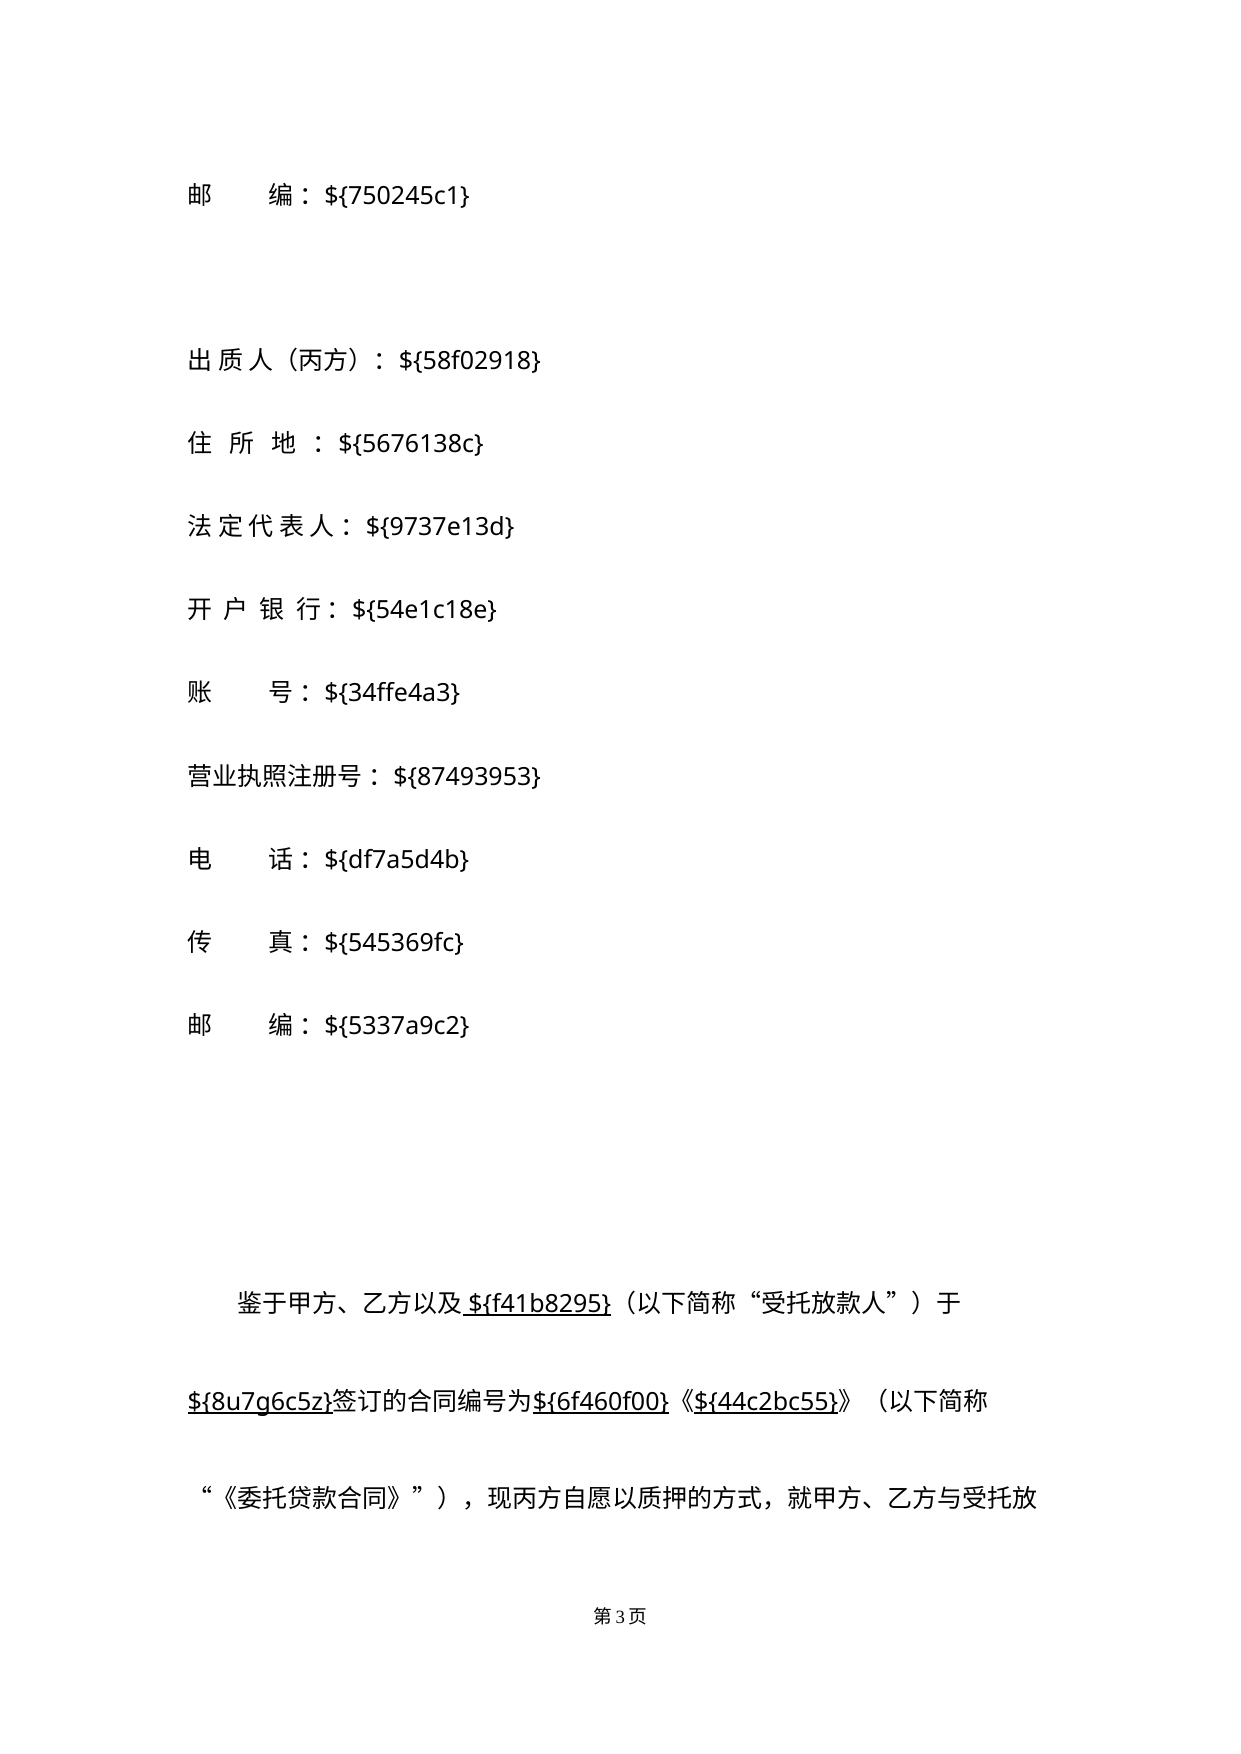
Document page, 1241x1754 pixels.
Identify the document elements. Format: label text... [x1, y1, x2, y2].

text 电 话 ：${df7a5d4b} [187, 825, 1053, 890]
text 出 质 人（丙方）：${58f02918} [187, 326, 1053, 391]
text 账 号 ：${34ffe4a3} [187, 658, 1053, 723]
text 传 真 ：${545369fc} [187, 908, 1053, 973]
text 邮 编 ：${5337a9c2} [187, 991, 1053, 1056]
text 住 所 地 ：${5676138c} [187, 409, 1053, 474]
text 法 定 代 表 人 ：${9737e13d} [187, 492, 1053, 557]
text 邮 编 ：${750245c1} [187, 161, 1053, 226]
text 营业执照注册号 ：${87493953} [187, 742, 1053, 807]
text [187, 1269, 1053, 1529]
text 开 户 银 行 ：${54e1c18e} [187, 575, 1053, 640]
